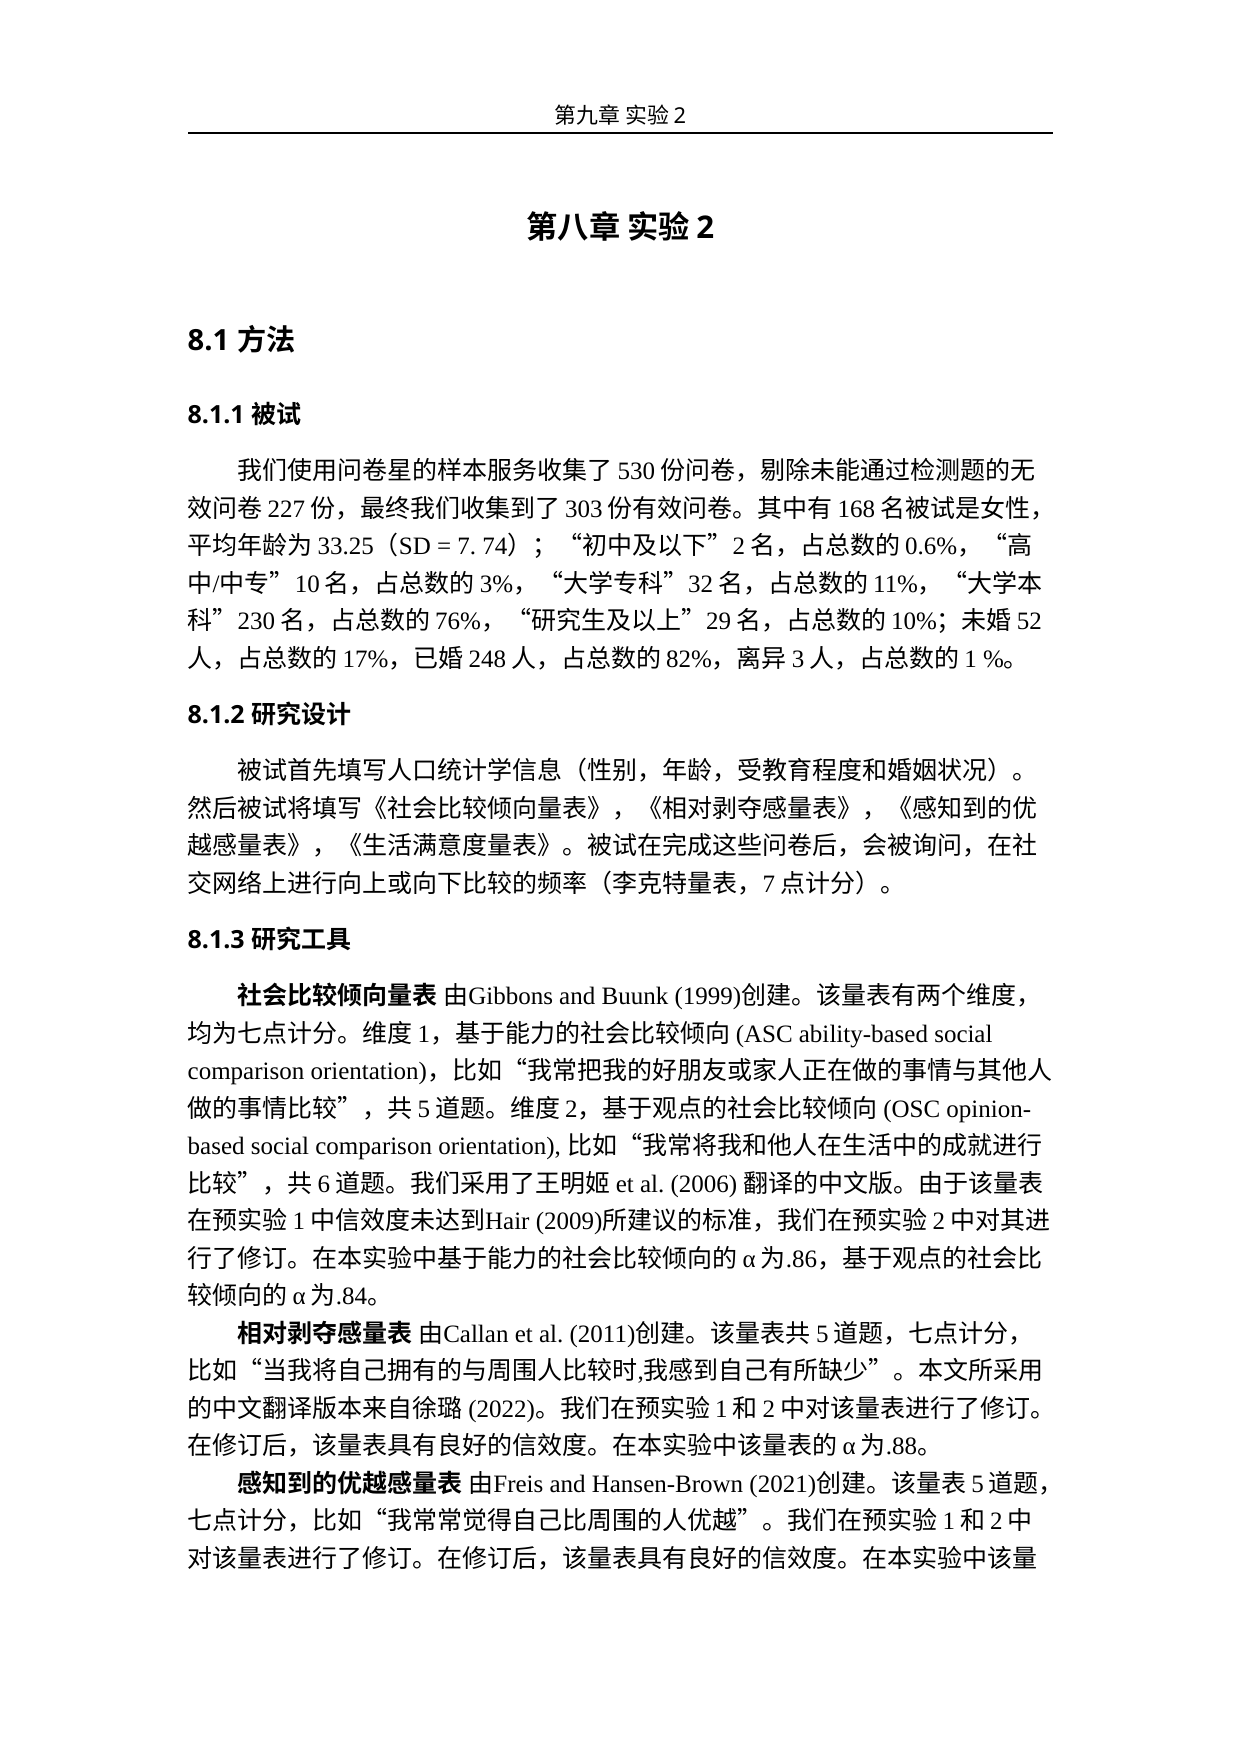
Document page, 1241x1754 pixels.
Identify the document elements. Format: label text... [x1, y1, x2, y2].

subtitle 8.1.1 被试 [187, 394, 1053, 431]
text 被试首先填写人口统计学信息（性别，年龄，受教育程度和婚姻状况）。然后被试将填写《社会比较倾向量表》，《相对剥夺感量表》，《感知到的优越感量表》，《生活满意度量表》。被试在完成这些问卷后，会被询问，在社交网络上进行向上或向下比较的频率（李克特量表，7点计分）。 [187, 750, 1053, 900]
subtitle 8.1 方法 [187, 300, 1053, 375]
text 我们使用问卷星的样本服务收集了530份问卷，剔除未能通过检测题的无效问卷227份，最终我们收集到了303份有效问卷。其中有168名被试是女性，平均年龄为33.25（SD = 7. 74）；“初中及以下”2名，占总数的0.6%，“高中/中专”10名，占总数的3%，“大学专科”32名，占总数的11%，“大学本科”230名，占总数的76%，“研究生及以上”29名，占总数的10%；未婚52人，占总数的17%，已婚248人，占总数的82%，离异3人，占总数的1 %。 [187, 450, 1053, 675]
text 相对剥夺感量表 由Callan et al. (2011)创建。该量表共 5道题，七点计分，比如“当我将自己拥有的与周围人比较时,我感到自己有所缺少”。本文所采用的中文翻译版本来自徐璐 (2022)。我们在预实验1和2中对该量表进行了修订。在修订后，该量表具有良好的信效度。在本实验中该量表的α为.88。 [187, 1312, 1053, 1462]
subtitle 第八章 实验2 [187, 187, 1053, 262]
text 社会比较倾向量表 由Gibbons and Buunk (1999)创建。该量表有两个维度，均为七点计分。维度1，基于能力的社会比较倾向 (ASC ability-based social comparison orientation)，比如“我常把我的好朋友或家人正在做的事情与其他人做的事情比较”，共5道题。维度2，基于观点的社会比较倾向 (OSC opinion-based social comparison orientation), 比如“我常将我和他人在生活中的成就进行比较”，共6道题。我们采用了王明姬 et al. (2006) 翻译的中文版。由于该量表在预实验1中信效度未达到Hair (2009)所建议的标准，我们在预实验2中对其进行了修订。在本实验中基于能力的社会比较倾向的α为.86，基于观点的社会比较倾向的α为.84。 [187, 975, 1053, 1312]
subtitle 8.1.2 研究设计 [187, 694, 1053, 731]
subtitle 8.1.3 研究工具 [187, 919, 1053, 956]
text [187, 1462, 1053, 1575]
